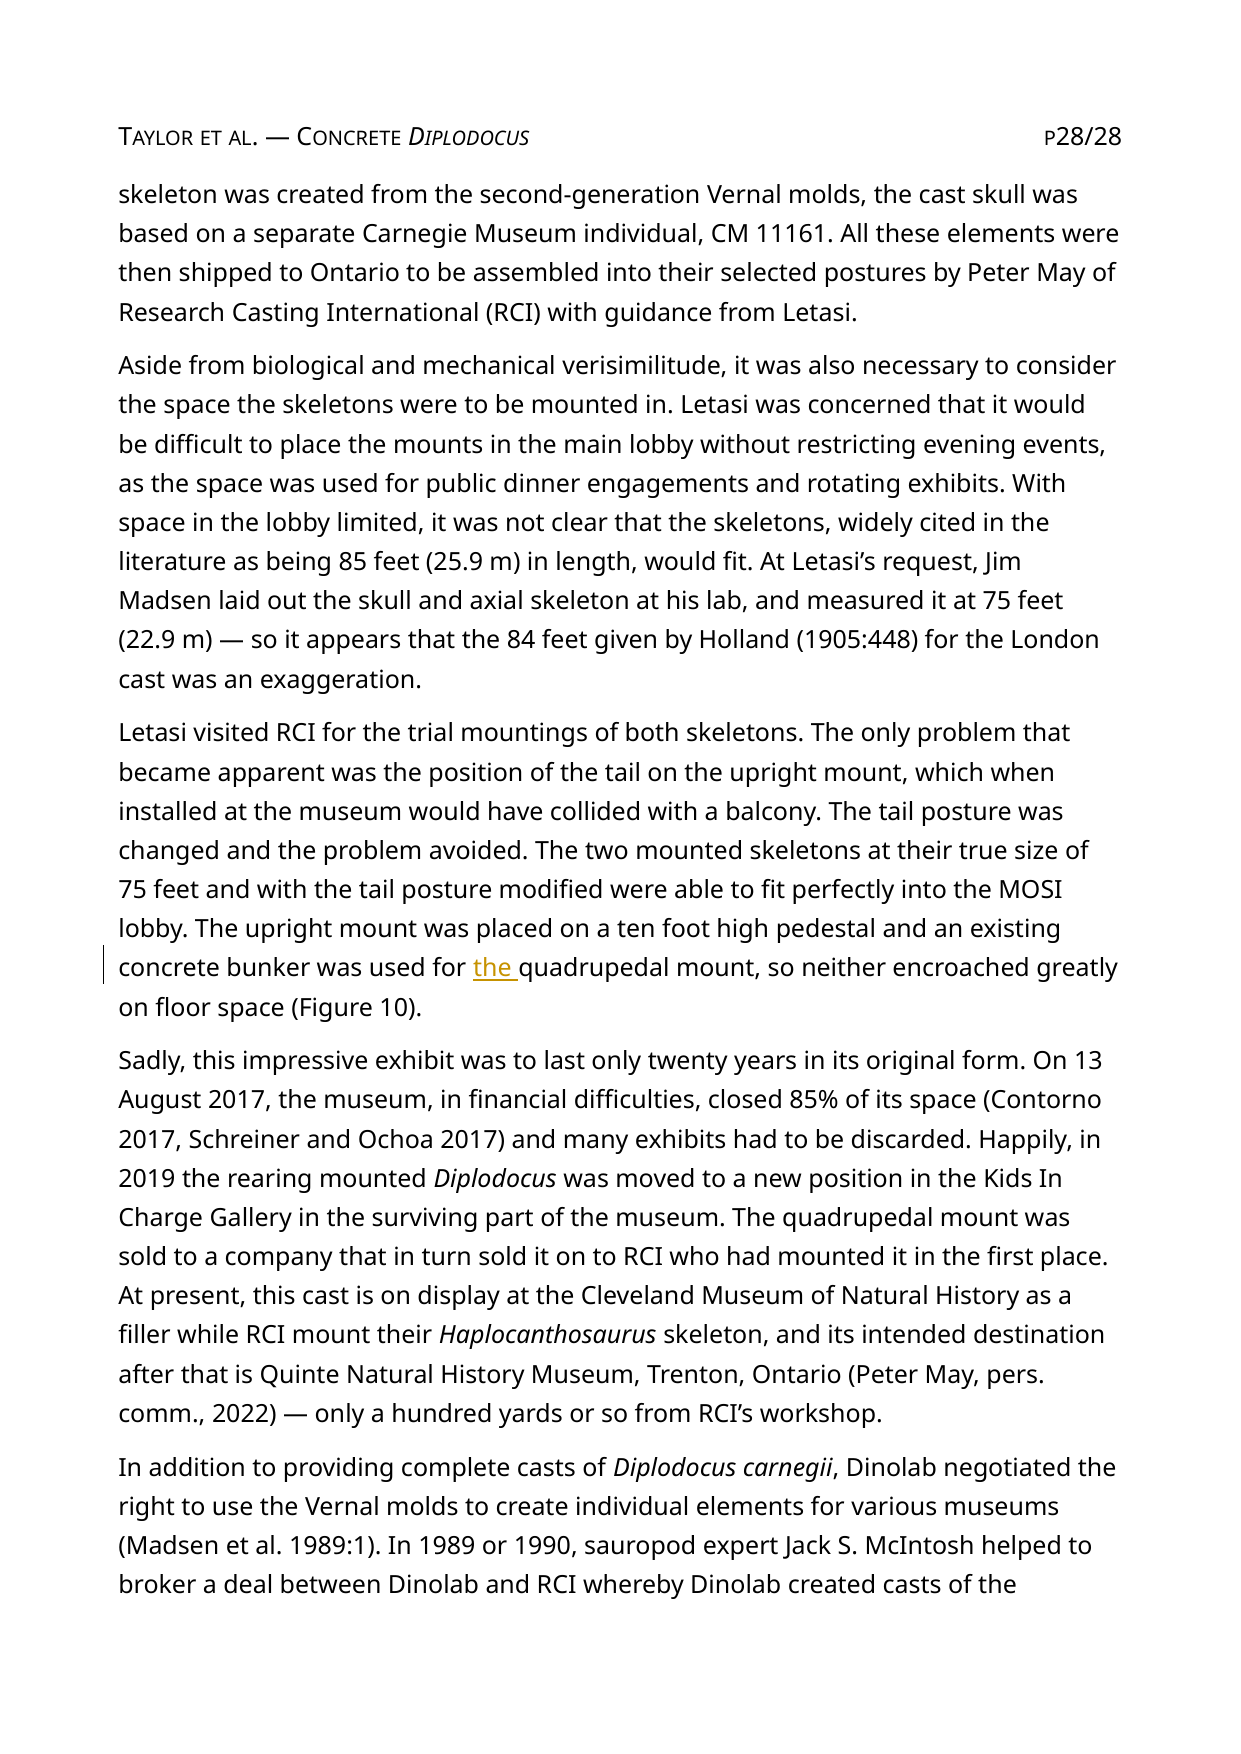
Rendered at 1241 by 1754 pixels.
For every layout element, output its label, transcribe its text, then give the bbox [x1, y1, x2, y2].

text Letasi visited RCI for the trial mountings of both skeletons. The only problem that became apparent was the position of the tail on the upright mount, which when installed at the museum would have collided with a balcony. The tail posture was changed and the problem avoided. The two mounted skeletons at their true size of 75 feet and with the tail posture modified were able to fit perfectly into the MOSI lobby. The upright mount was placed on a ten foot high pedestal and an existing concrete bunker was used for quadrupedal mount, so neither encroached greatly on floor space (Figure 10). [118, 715, 1122, 1023]
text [118, 177, 1122, 328]
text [118, 1449, 1122, 1601]
text Sadly, this impressive exhibit was to last only twenty years in its original form. On 13 August 2017, the museum, in financial difficulties, closed 85% of its space (Contorno 2017, Schreiner and Ochoa 2017) and many exhibits had to be discarded. Happily, in 2019 the rearing mounted Diplodocus was moved to a new position in the Kids In Charge Gallery in the surviving part of the museum. The quadrupedal mount was sold to a company that in turn sold it on to RCI who had mounted it in the first place. At present, this cast is on display at the Cleveland Museum of Natural History as a filler while RCI mount their Haplocanthosaurus skeleton, and its intended destination after that is Quinte Natural History Museum, Trenton, Ontario (Peter May, pers. comm., 2022) — only a hundred yards or so from RCI’s workshop. [118, 1043, 1122, 1429]
text Aside from biological and mechanical verisimilitude, it was also necessary to consider the space the skeletons were to be mounted in. Letasi was concerned that it would be difficult to place the mounts in the main lobby without restricting evening events, as the space was used for public dinner engagements and rotating exhibits. With space in the lobby limited, it was not clear that the skeletons, widely cited in the literature as being 85 feet (25.9 m) in length, would fit. At Letasi’s request, Jim Madsen laid out the skull and axial skeleton at his lab, and measured it at 75 feet (22.9 m) — so it appears that the 84 feet given by Holland (1905:448) for the London cast was an exaggeration. [118, 348, 1122, 695]
